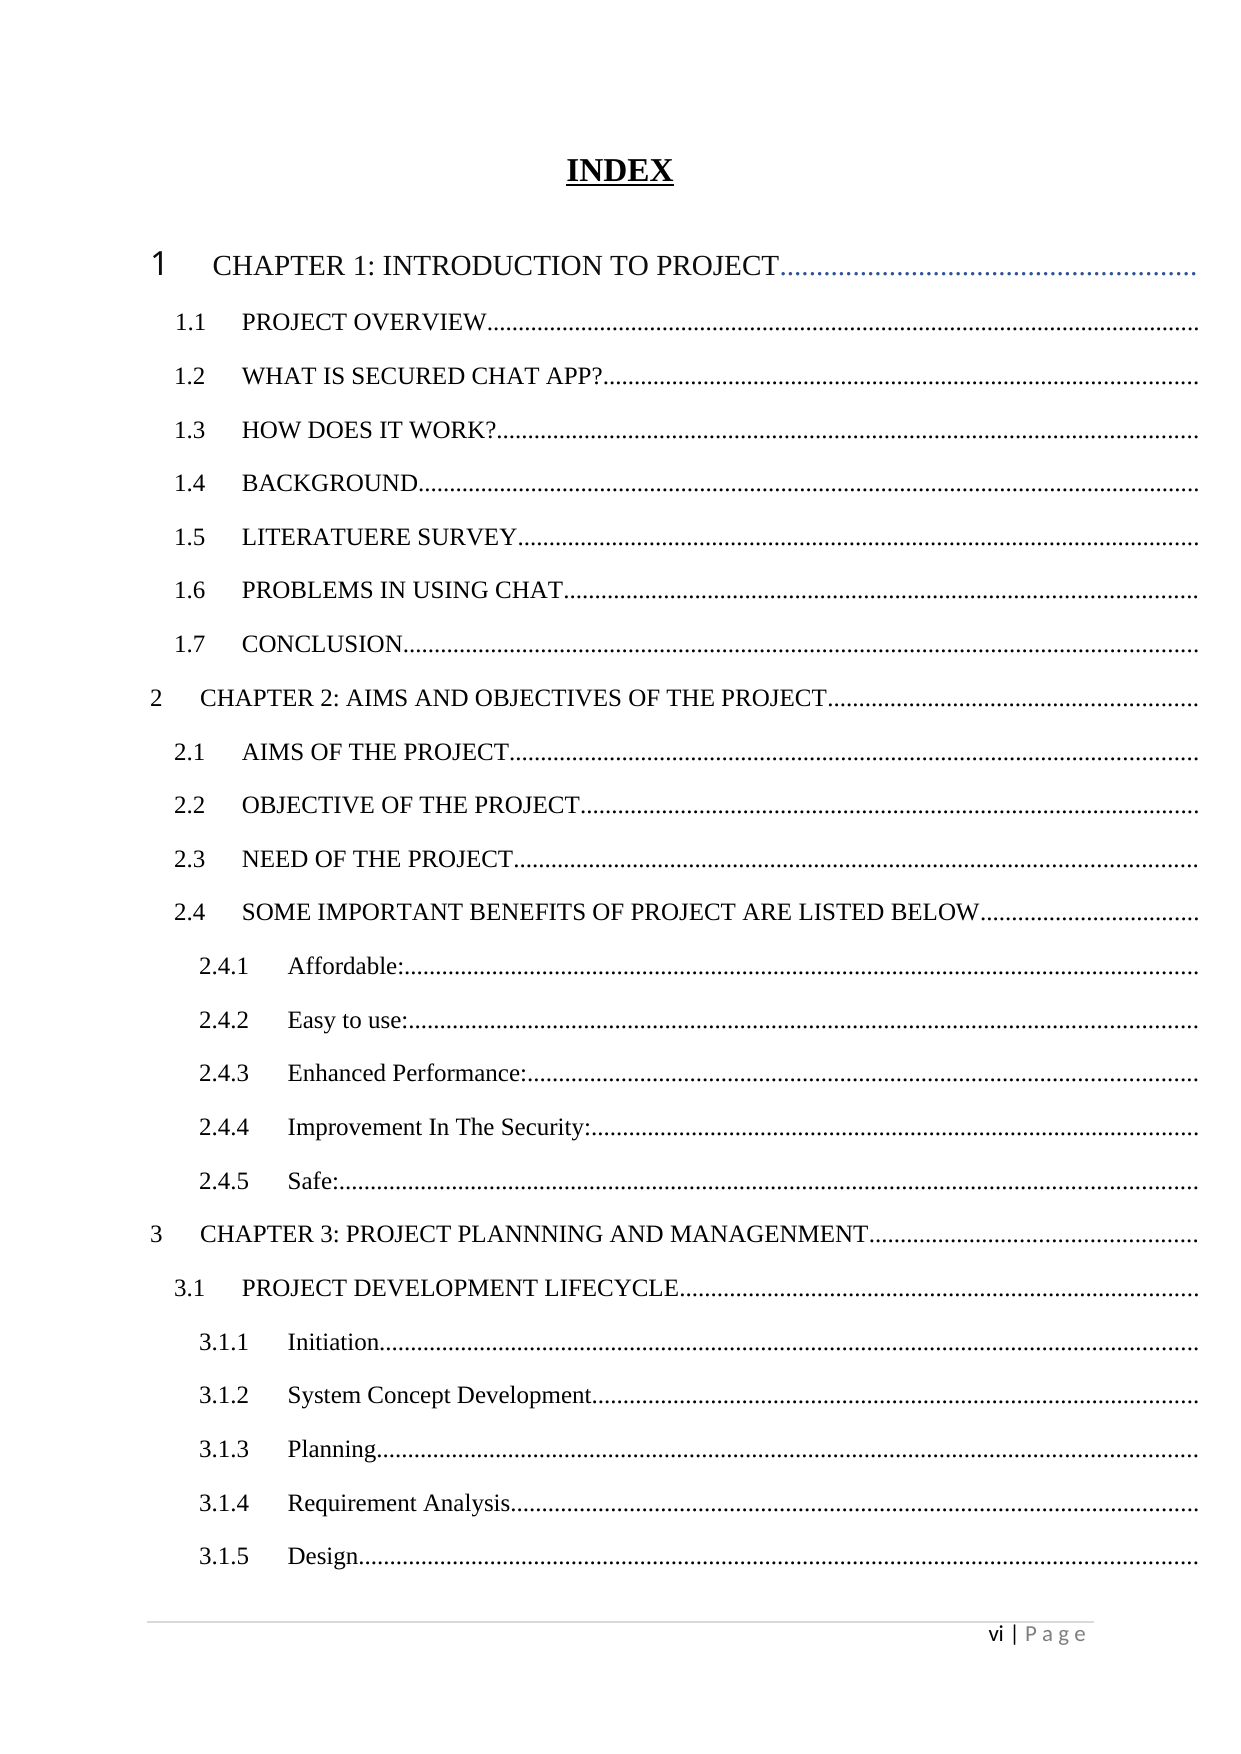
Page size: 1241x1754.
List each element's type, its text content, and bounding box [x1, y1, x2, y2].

text INDEX [566, 151, 1091, 189]
